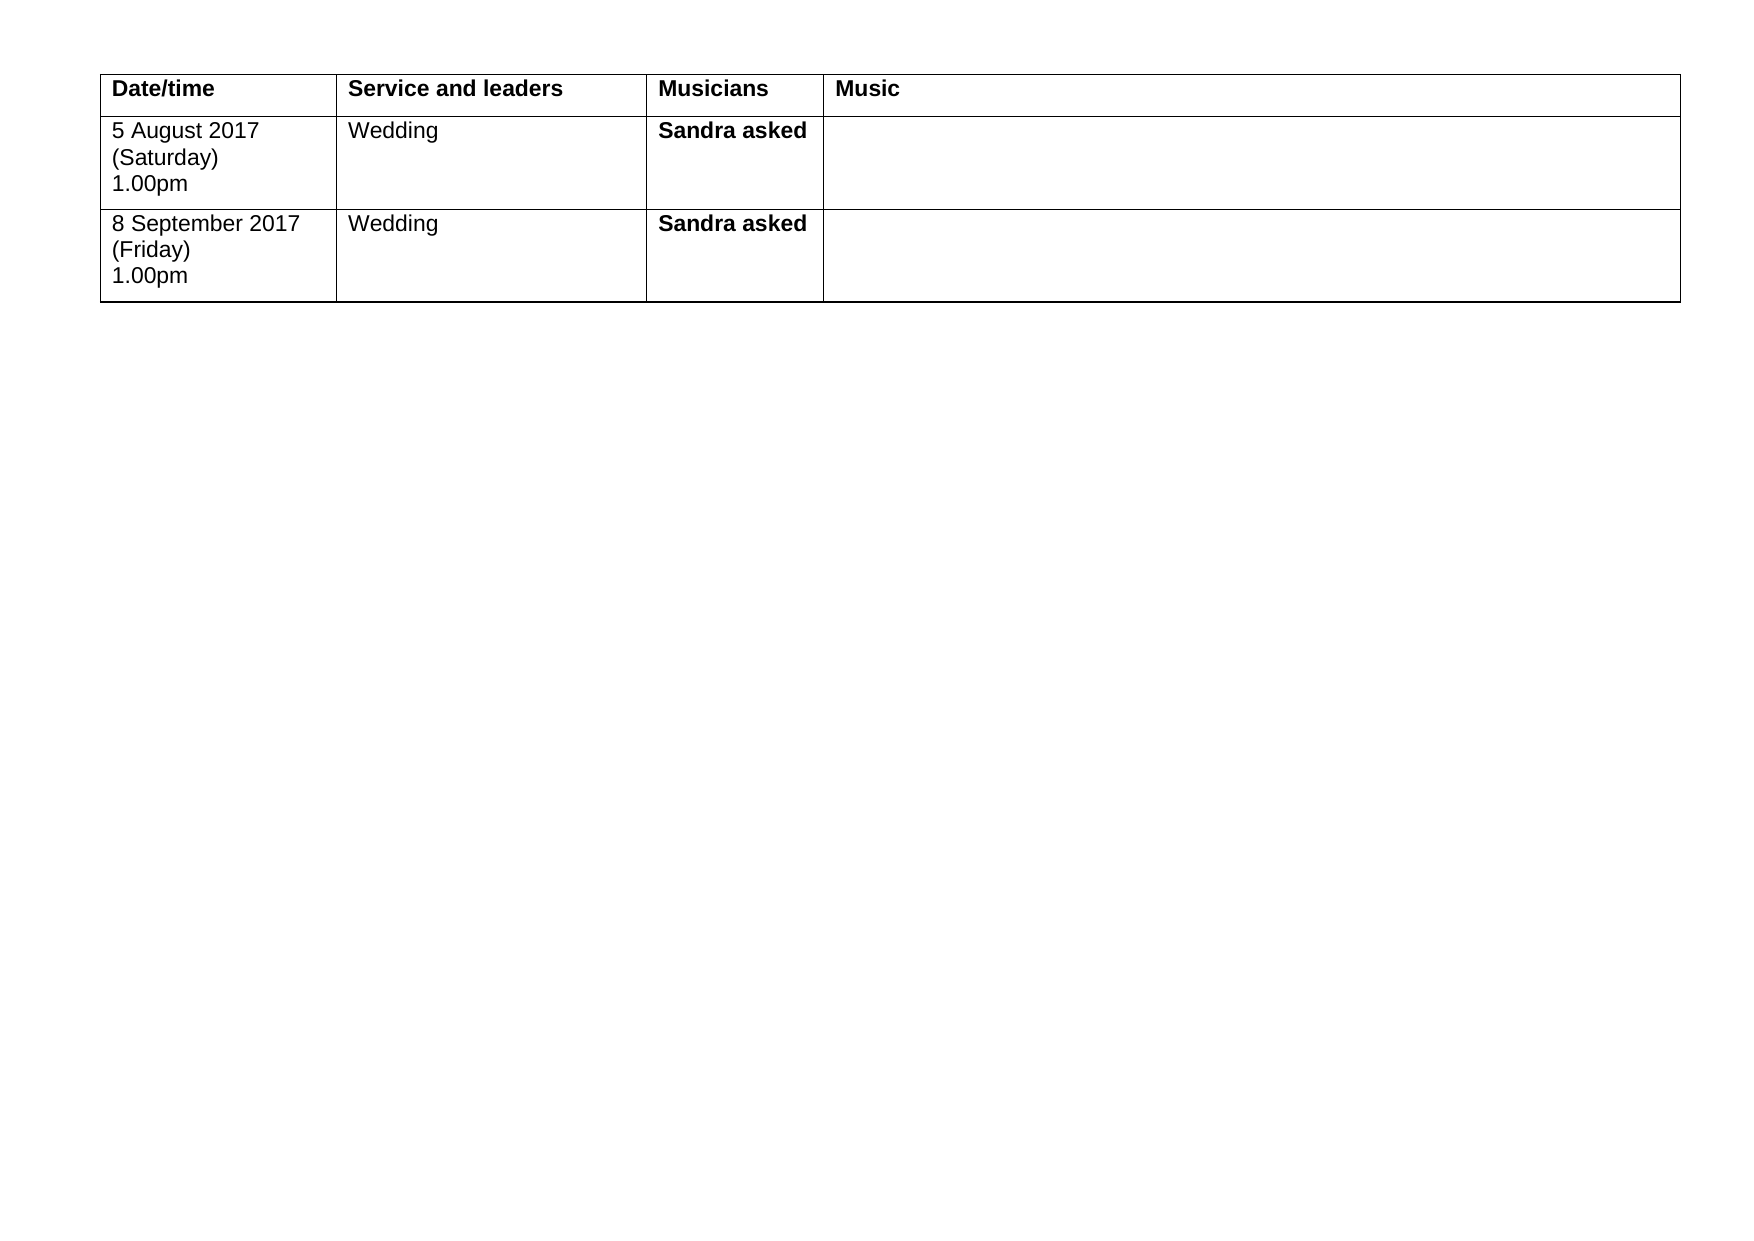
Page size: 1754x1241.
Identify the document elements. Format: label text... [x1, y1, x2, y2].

table_header Date/time [101, 75, 336, 116]
table_cell [824, 117, 1680, 209]
table_cell [824, 210, 1680, 301]
table_header Service and leaders [337, 75, 646, 116]
table_cell Wedding [337, 210, 646, 301]
table_cell Wedding [337, 117, 646, 209]
table_header Music [824, 75, 1680, 116]
table_cell Sandra asked [647, 117, 823, 209]
table_cell 8 September 2017 (Friday) 1.00pm [101, 210, 336, 301]
table_header Musicians [647, 75, 823, 116]
table_cell Sandra asked [647, 210, 823, 301]
table_cell 5 August 2017 (Saturday) 1.00pm [101, 117, 336, 209]
